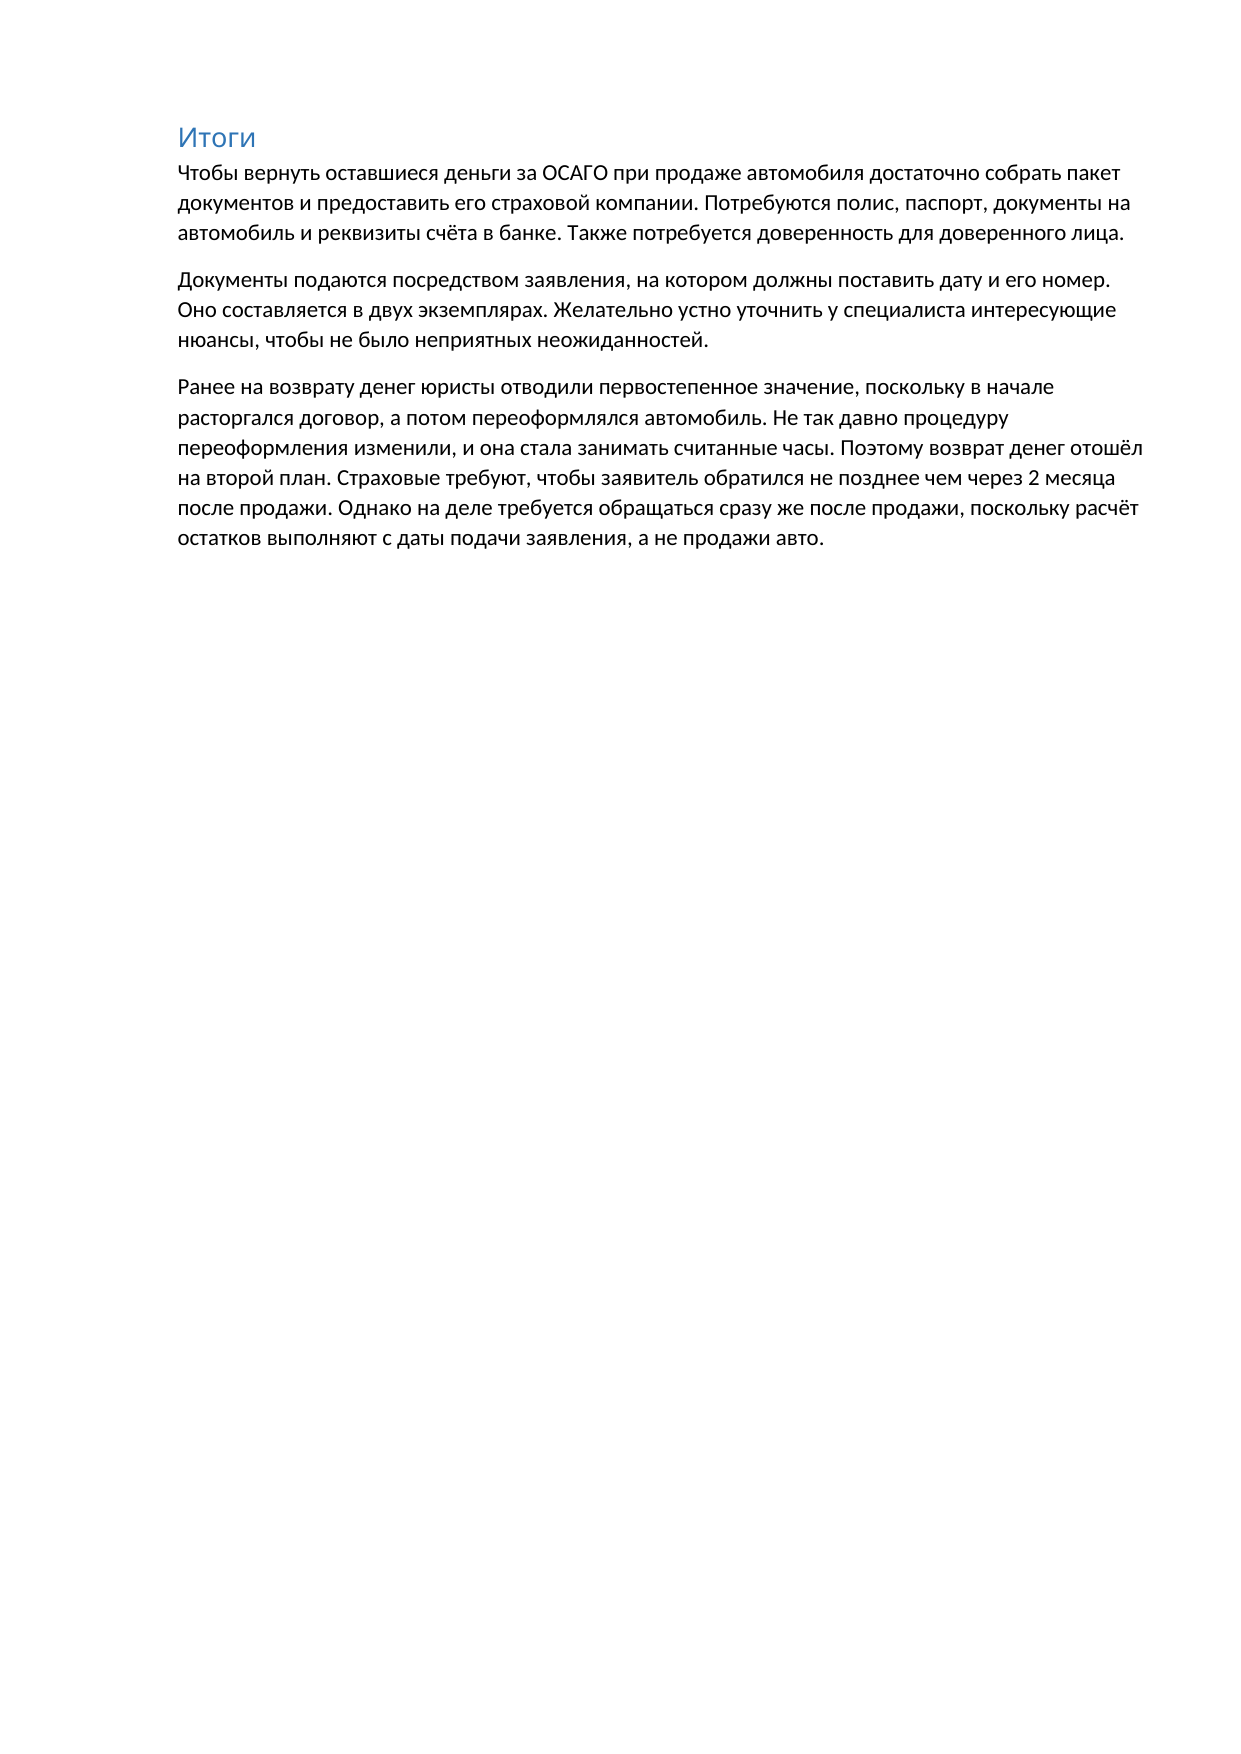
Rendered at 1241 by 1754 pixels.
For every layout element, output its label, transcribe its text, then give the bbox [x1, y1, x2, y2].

text Итоги [177, 118, 1152, 155]
text Чтобы вернуть оставшиеся деньги за ОСАГО при продаже автомобиля достаточно собрать пакет документов и предоставить его страховой компании. Потребуются полис, паспорт, документы на автомобиль и реквизиты счёта в банке. Также потребуется доверенность для доверенного лица. [177, 158, 1152, 246]
text Ранее на возврату денег юристы отводили первостепенное значение, поскольку в начале расторгался договор, а потом переоформлялся автомобиль. Не так давно процедуру переоформления изменили, и она стала занимать считанные часы. Поэтому возврат денег отошёл на второй план. Страховые требуют, чтобы заявитель обратился не позднее чем через 2 месяца после продажи. Однако на деле требуется обращаться сразу же после продажи, поскольку расчёт остатков выполняют с даты подачи заявления, а не продажи авто. [177, 372, 1152, 552]
text Документы подаются посредством заявления, на котором должны поставить дату и его номер. Оно составляется в двух экземплярах. Желательно устно уточнить у специалиста интересующие нюансы, чтобы не было неприятных неожиданностей. [177, 265, 1152, 354]
